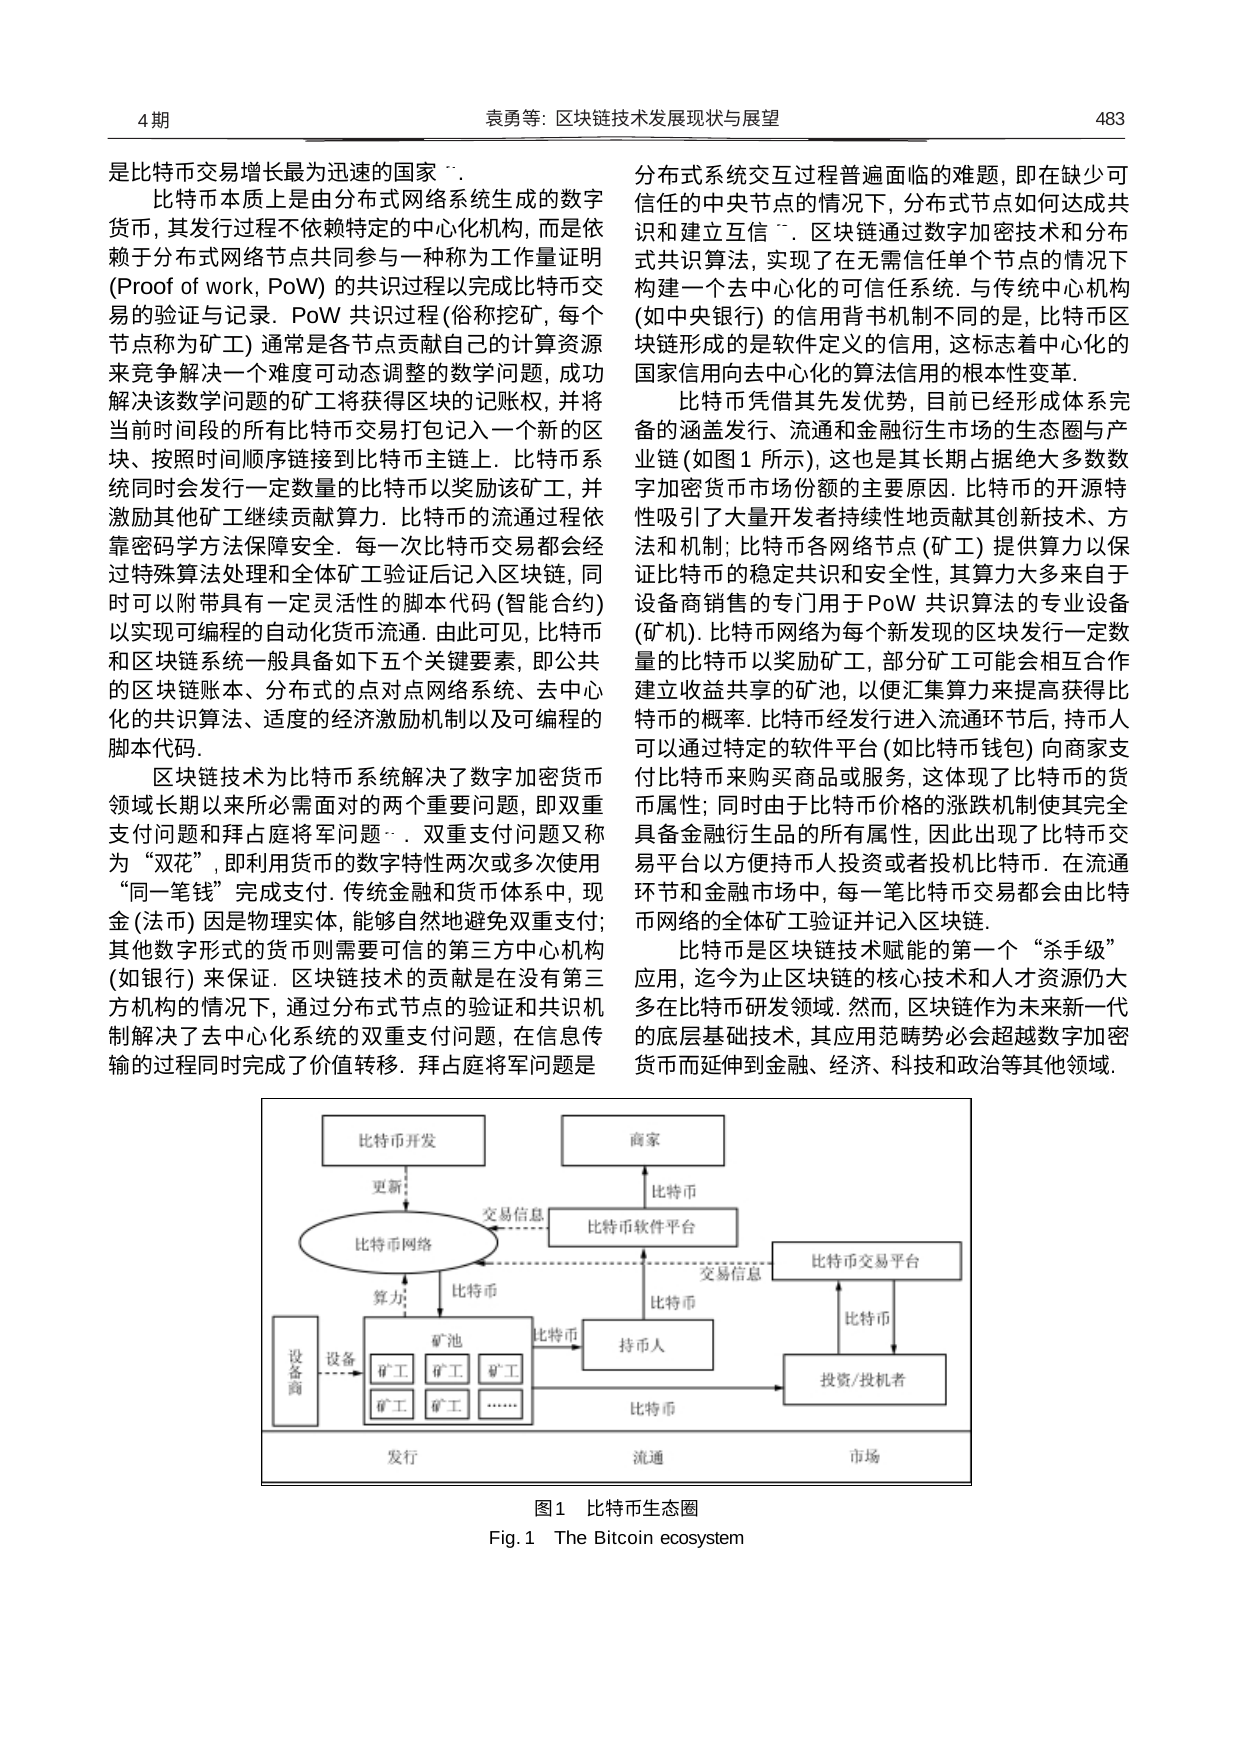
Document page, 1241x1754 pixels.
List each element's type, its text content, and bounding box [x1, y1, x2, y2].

text 袁勇等: 区块链技术发展现状与展望 [485, 110, 786, 129]
text 区 块 链技术 为 比特币 系 统解 决 了数字 加 密货 币 领 域 长 期以 来 所 必 需 面 对 的 两 个重 要 问 题, 即 双 重 支 付问 题和拜占 庭 将 军问 题 . 双 重支付 问 题 又称 为 “双花”, 即 利 用 货 币的数 字 特 性两次 或 多 次使用 “同一 笔钱” 完 成 支 付. 传 统 金 融和 货币体 系中, 现 金 (法币) 因是物理实体, 能够自然地避免双重支付; 其 他数字 形式 的货 币则 需要 可信 的第三方中心 机 构 (如 银 行) 来 保 证. 区 块链 技 术的贡 献 是在没有第三 方 机 构 的 情 况 下, 通 过 分 布式 节 点 的 验 证 和 共 识机 制 解 决 了去 中心 化 系 统 的 双 重 支 付 问题, 在 信 息 传 输 的 过 程 同 时 完 成 了 价 值 转 移. 拜 占 庭 将 军 问 题 是 [109, 762, 605, 1079]
text 是比特币交易增长最为迅速的国家 . [109, 161, 605, 185]
text Fig. 1 The Bitcoin ecosystem [489, 1529, 1135, 1549]
text 比 特 币 是 区 块 链 技 术 赋 能 的 第 一 个 “杀手 级” 应 用, 迄 今 为 止 区 块 链 的 核 心 技 术 和 人 才 资 源 仍 大 多在比特币研发领域. 然而, 区块链作为未来新一代 的 底 层 基 础 技 术, 其 应 用 范畴势 必 会 超 越 数 字 加 密 货币而延伸到金融 、经济 、科技和政治等其他领域. [634, 935, 1131, 1079]
text 4 期 [138, 111, 176, 131]
picture [262, 1099, 971, 1485]
text 483 [1095, 110, 1135, 129]
text 图 1 [534, 1500, 573, 1520]
text 比 特 币本质 上 是由 分 布式网 络 系统生 成 的数 字 货币, 其发行过程不依赖特定的中心化机构, 而是依 赖 于分布 式网 络节 点共 同参 与一 种称 为工 作量 证明 (Proof of work, PoW) 的共识过程以完成比特币交 易 的 验 证 与 记 录. PoW 共 识 过 程 (俗 称 挖 矿, 每 个 节 点 称 为 矿 工) 通 常 是 各 节 点 贡 献 自 己 的 计 算 资 源 来 竞 争 解决 一 个 难 度 可 动 态 调 整的 数 学 问 题, 成 功 解 决 该 数 学 问 题 的 矿 工 将 获 得 区 块 的 记 账 权, 并 将 当 前时间 段的 所有比特币交易打包记入一 个 新的 区 块 、按 照 时 间 顺 序 链 接 到 比 特 币 主 链 上. 比 特 币 系 统 同 时 会 发 行 一 定 数 量 的 比 特 币 以 奖 励 该 矿 工, 并 激 励 其 他 矿 工 继 续 贡 献 算 力. 比 特 币 的 流 通 过 程 依 靠 密 码 学 方 法 保 障 安 全. 每 一 次 比 特 币 交 易 都 会 经 过 特 殊 算 法 处 理 和 全 体 矿 工 验 证 后 记 入 区 块 链, 同 时 可以 附带具 有一定 灵活性 的脚本 代码 (智 能合约) 以实现可编程的自动化货币流通. 由此可见, 比特币 和 区 块 链系 统 一 般 具 备 如 下 五 个关 键 要 素, 即 公 共 的 区 块链 账本 、分 布 式的 点 对点 网络 系 统 、去 中 心 化 的 共 识 算 法 、适 度 的 经 济 激 励 机 制 以 及 可 编 程 的 脚本代码. [109, 185, 605, 762]
text 分 布 式 系统 交 互 过 程 普 遍 面临 的 难 题, 即 在 缺少 可 信 任 的 中 央 节 点 的 情 况 下, 分 布 式 节点如 何 达 成 共 识 和建 立互信 . 区 块链通过 数字加 密技术 和 分布 式 共 识 算 法, 实 现 了 在无 需 信 任单个 节 点 的 情况 下 构 建 一 个去 中 心 化 的 可 信 任系 统. 与 传 统 中心 机 构 (如 中 央 银行) 的 信 用 背 书 机 制 不 同 的 是, 比 特 币 区 块 链 形 成 的 是 软 件 定 义 的 信 用, 这 标 志 着中心 化 的 国家信用向去中心化的算法信用的根本性变革. [634, 161, 1131, 387]
text 比 特 币 凭 借 其 先 发 优 势, 目 前已经 形 成 体 系 完 备 的 涵 盖 发 行 、流 通 和 金 融 衍 生 市 场 的 生 态 圈 与 产 业 链 (如 图 1 所 示), 这 也 是 其 长 期 占 据 绝 大 多 数 数 字 加 密 货币 市 场 份 额 的主 要原 因. 比 特币 的 开 源 特 性 吸 引 了 大 量 开 发 者 持 续 性 地 贡 献 其 创 新 技 术 、方 法 和机 制; 比 特币各网络节点 (矿 工) 提 供算力 以保 证 比 特 币 的 稳 定 共 识 和 安 全 性, 其 算 力 大多来 自 于 设 备 商 销 售 的 专 门 用 于 PoW 共 识 算 法 的 专 业 设 备 (矿机). 比特币网络为每个新发现的区块发行一定数 量 的 比 特 币 以 奖 励 矿 工, 部 分 矿 工可 能 会 相互合 作 建 立 收 益 共 享 的 矿 池, 以 便 汇 集算力 来 提 高 获 得 比 特币的概率. 比特币经发行进入流通环节后, 持币人 可以通过特定的软件平台 (如比特币钱包) 向商家支 付 比 特 币来 购 买 商 品 或 服 务, 这 体现 了 比 特 币 的 货 币 属 性; 同 时 由 于 比 特 币 价 格 的 涨 跌 机 制 使 其 完 全 具 备 金 融 衍 生 品 的 所 有 属 性, 因 此 出 现了 比 特 币交 易 平 台 以 方 便 持 币 人 投 资 或 者 投 机 比 特 币. 在 流 通 环 节 和 金 融 市 场 中, 每 一 笔 比特 币 交易 都 会 由比特 币网络的全体矿工验证并记入区块链. [634, 387, 1131, 935]
text 比特币生态圈 [586, 1500, 1135, 1519]
